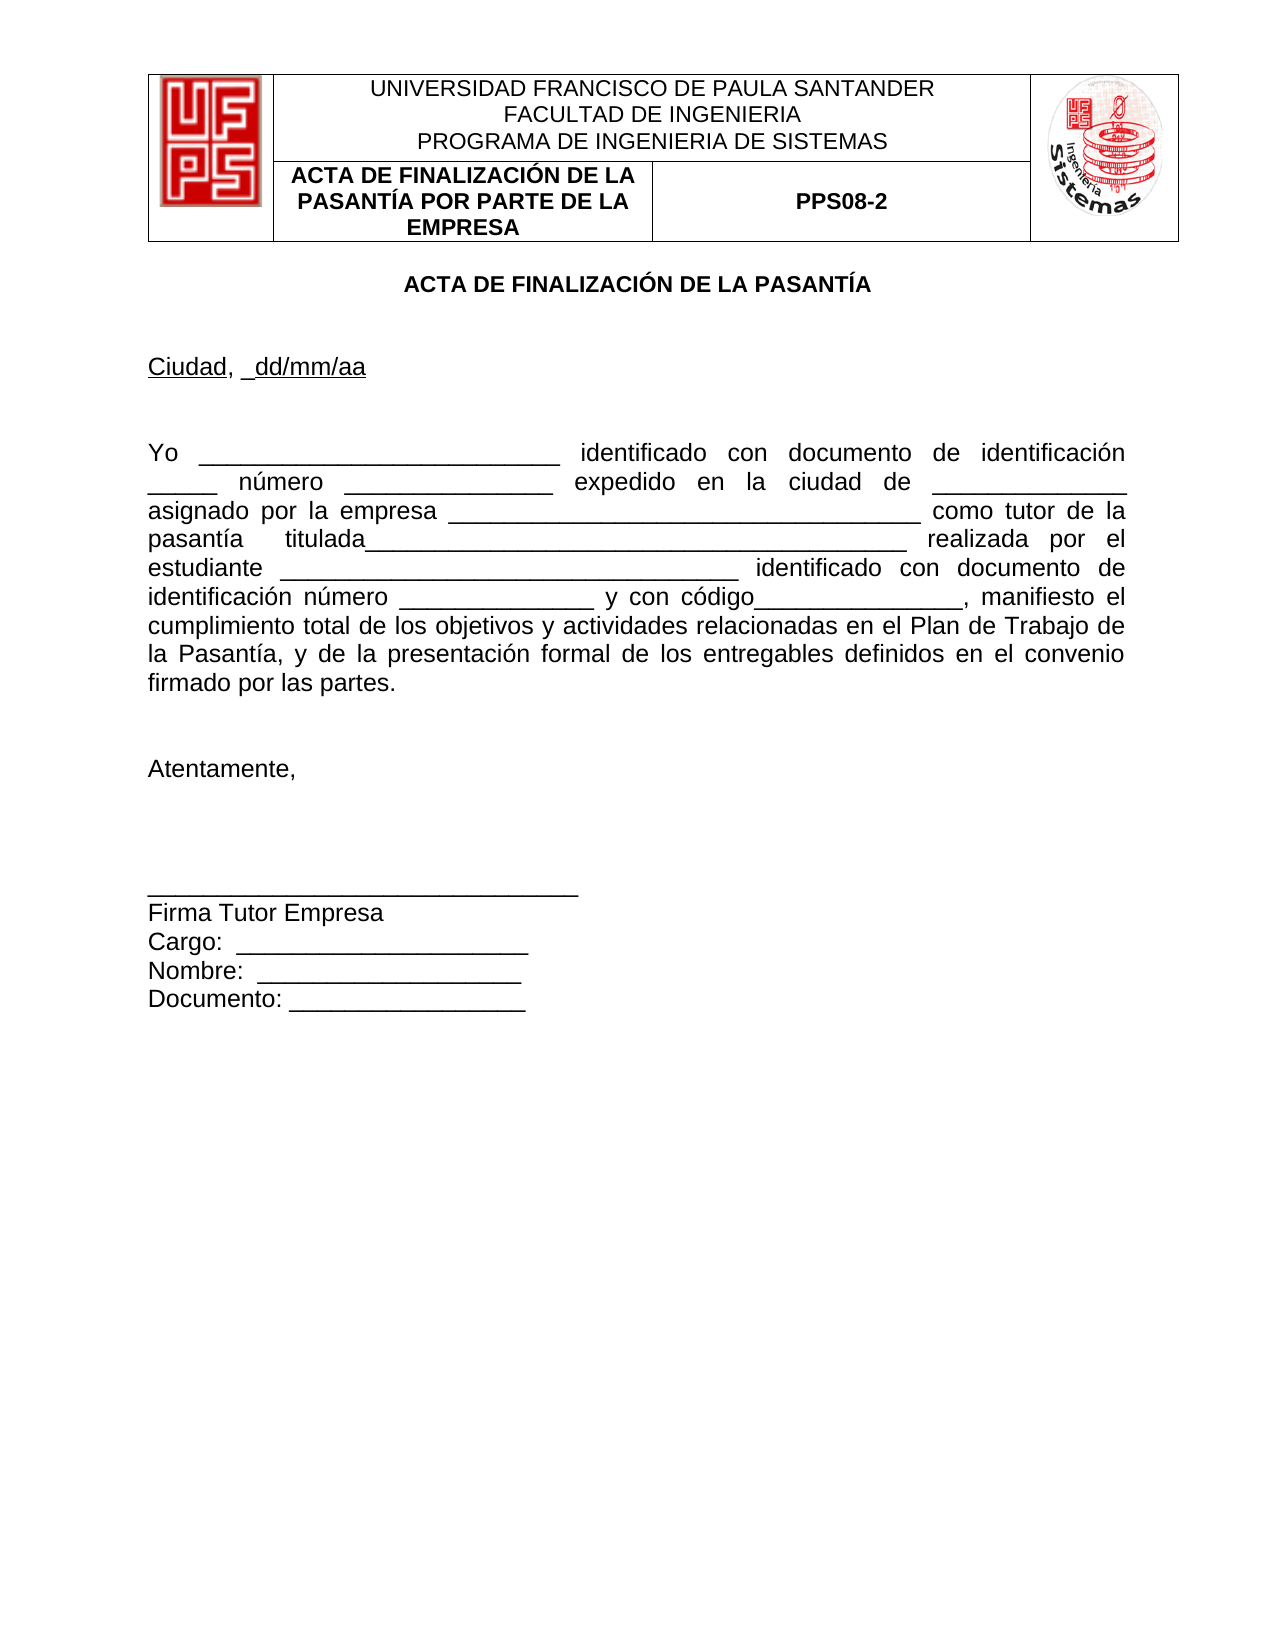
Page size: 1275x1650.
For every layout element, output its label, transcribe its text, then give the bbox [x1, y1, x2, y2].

picture [1046, 75, 1163, 216]
text ACTA DE FINALIZACIÓN DE LA PASANTÍA [148, 271, 1127, 297]
text Documento: _________________ [148, 984, 1127, 1013]
text Atentamente, [148, 754, 1127, 783]
text Cargo: _____________________ [148, 927, 1127, 956]
text Yo __________________________ identificado con documento de identificación _____ número _______________ expedido en la ciudad de ______________ asignado por la empresa __________________________________ como tutor de la pasantía titulada_______________________________________ realizada por el estudiante _________________________________ identificado con documento de identificación número ______________ y con código_______________, manifiesto el cumplimiento total de los objetivos y actividades relacionadas en el Plan de Trabajo de la Pasantía, y de la presentación formal de los entregables definidos en el convenio firmado por las partes. [148, 438, 1127, 697]
text Firma Tutor Empresa [148, 898, 1127, 927]
picture [159, 75, 263, 207]
text _______________________________ [148, 869, 1127, 898]
text Ciudad, _dd/mm/aa [148, 352, 1127, 381]
text Nombre: ___________________ [148, 956, 1127, 984]
